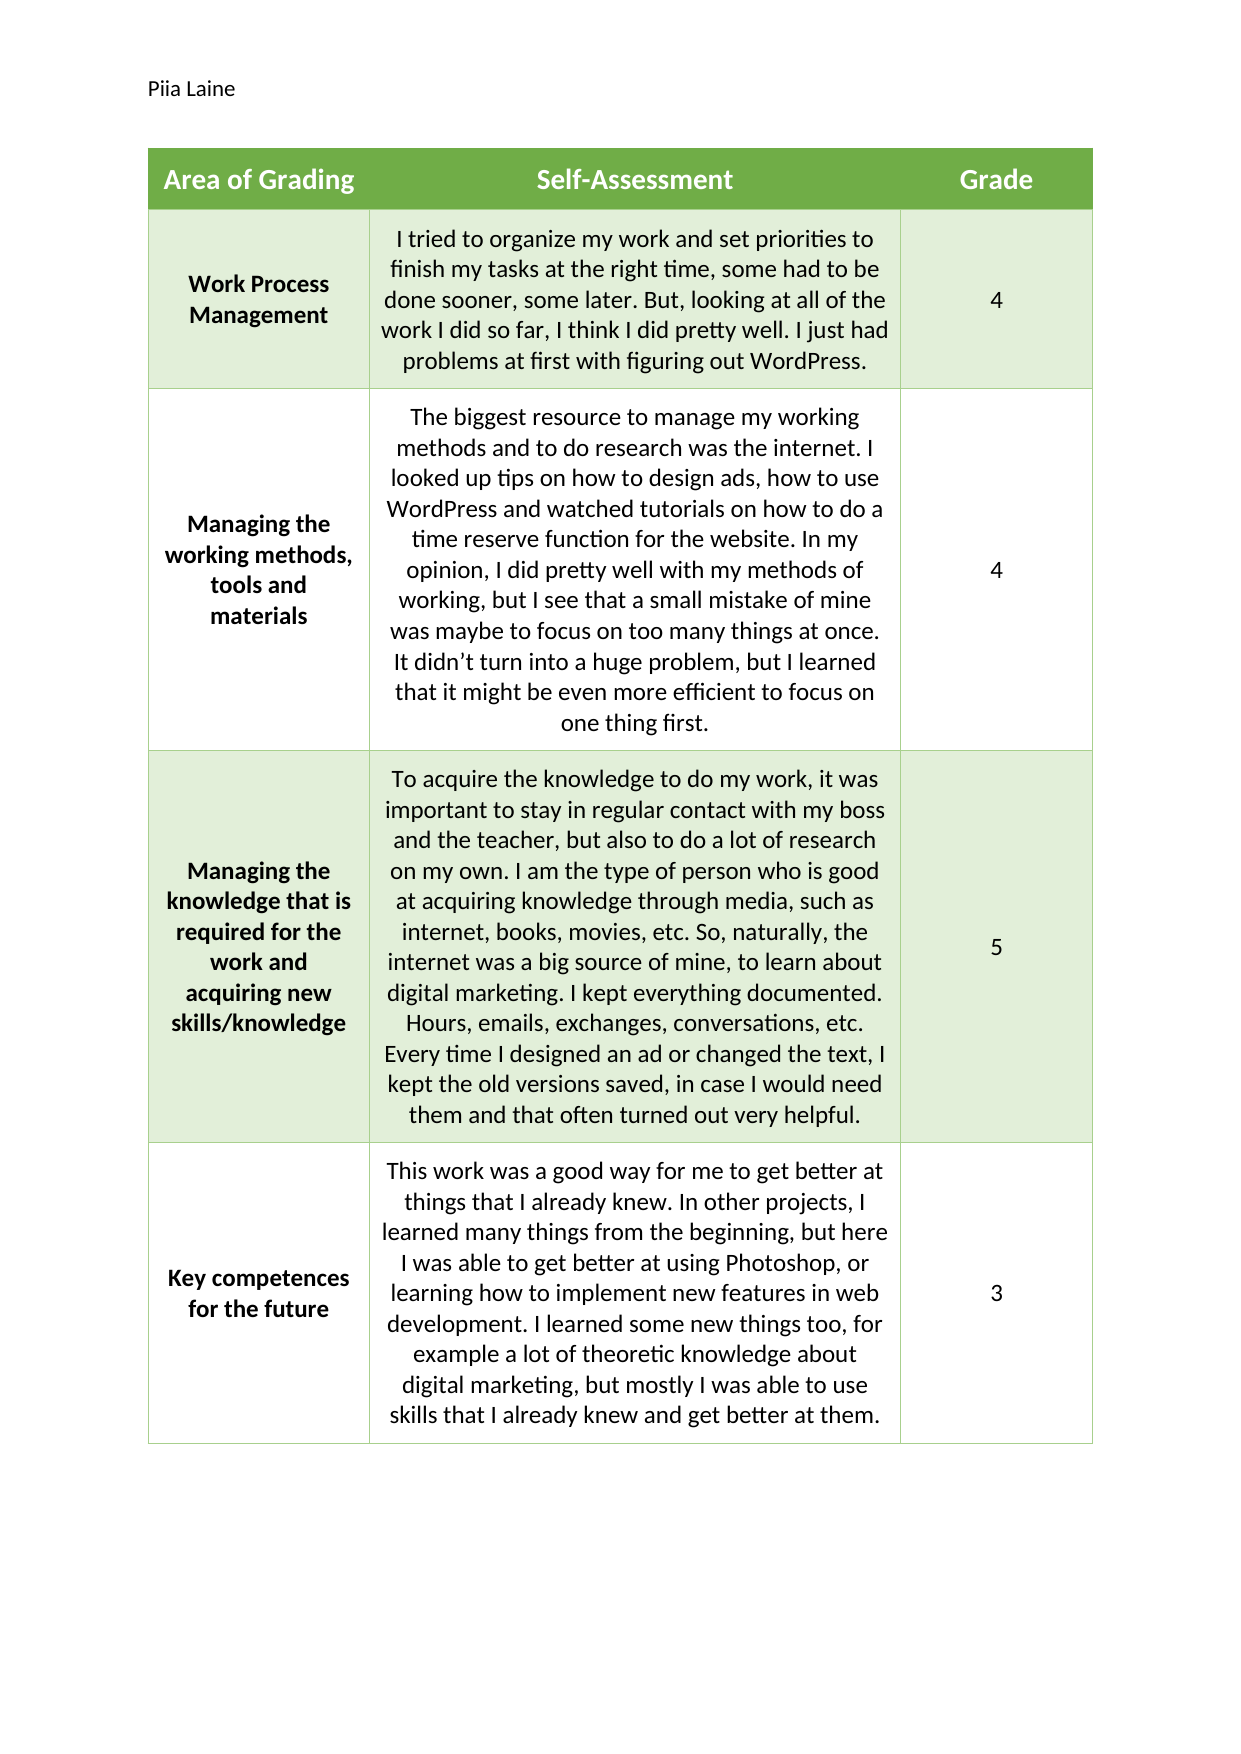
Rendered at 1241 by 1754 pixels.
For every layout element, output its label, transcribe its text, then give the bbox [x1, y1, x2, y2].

table_cell To acquire the knowledge to do my work, it was important to stay in regular contact with my boss and the teacher, but also to do a lot of research on my own. I am the type of person who is good at acquiring knowledge through media, such as internet, books, movies, etc. So, naturally, the internet was a big source of mine, to learn about digital marketing. I kept everything documented. Hours, emails, exchanges, conversations, etc. Every time I designed an ad or changed the text, I kept the old versions saved, in case I would need them and that often turned out very helpful. [370, 751, 900, 1142]
table_header Area of Grading [149, 149, 369, 209]
table_cell 3 [901, 1143, 1092, 1443]
table_header Grade [901, 149, 1092, 209]
table_cell Key competences for the future [149, 1143, 369, 1443]
table_cell Work Process Management [149, 210, 369, 388]
table_cell 5 [901, 751, 1092, 1142]
table_cell I tried to organize my work and set priorities to finish my tasks at the right time, some had to be done sooner, some later. But, looking at all of the work I did so far, I think I did pretty well. I just had problems at first with figuring out WordPress. [370, 210, 900, 388]
table_cell The biggest resource to manage my working methods and to do research was the internet. I looked up tips on how to design ads, how to use WordPress and watched tutorials on how to do a time reserve function for the website. In my opinion, I did pretty well with my methods of working, but I see that a small mistake of mine was maybe to focus on too many things at once. It didn’t turn into a huge problem, but I learned that it might be even more efficient to focus on one thing first. [370, 389, 900, 750]
table_cell Managing the knowledge that is required for the work and acquiring new skills/knowledge [149, 751, 369, 1142]
table_cell 4 [901, 210, 1092, 388]
table_cell This work was a good way for me to get better at things that I already knew. In other projects, I learned many things from the beginning, but here I was able to get better at using Photoshop, or learning how to implement new features in web development. I learned some new things too, for example a lot of theoretic knowledge about digital marketing, but mostly I was able to use skills that I already knew and get better at them. [370, 1143, 900, 1443]
table_cell 4 [901, 389, 1092, 750]
table_header Self-Assessment [370, 149, 900, 209]
table_cell Managing the working methods, tools and materials [149, 389, 369, 750]
